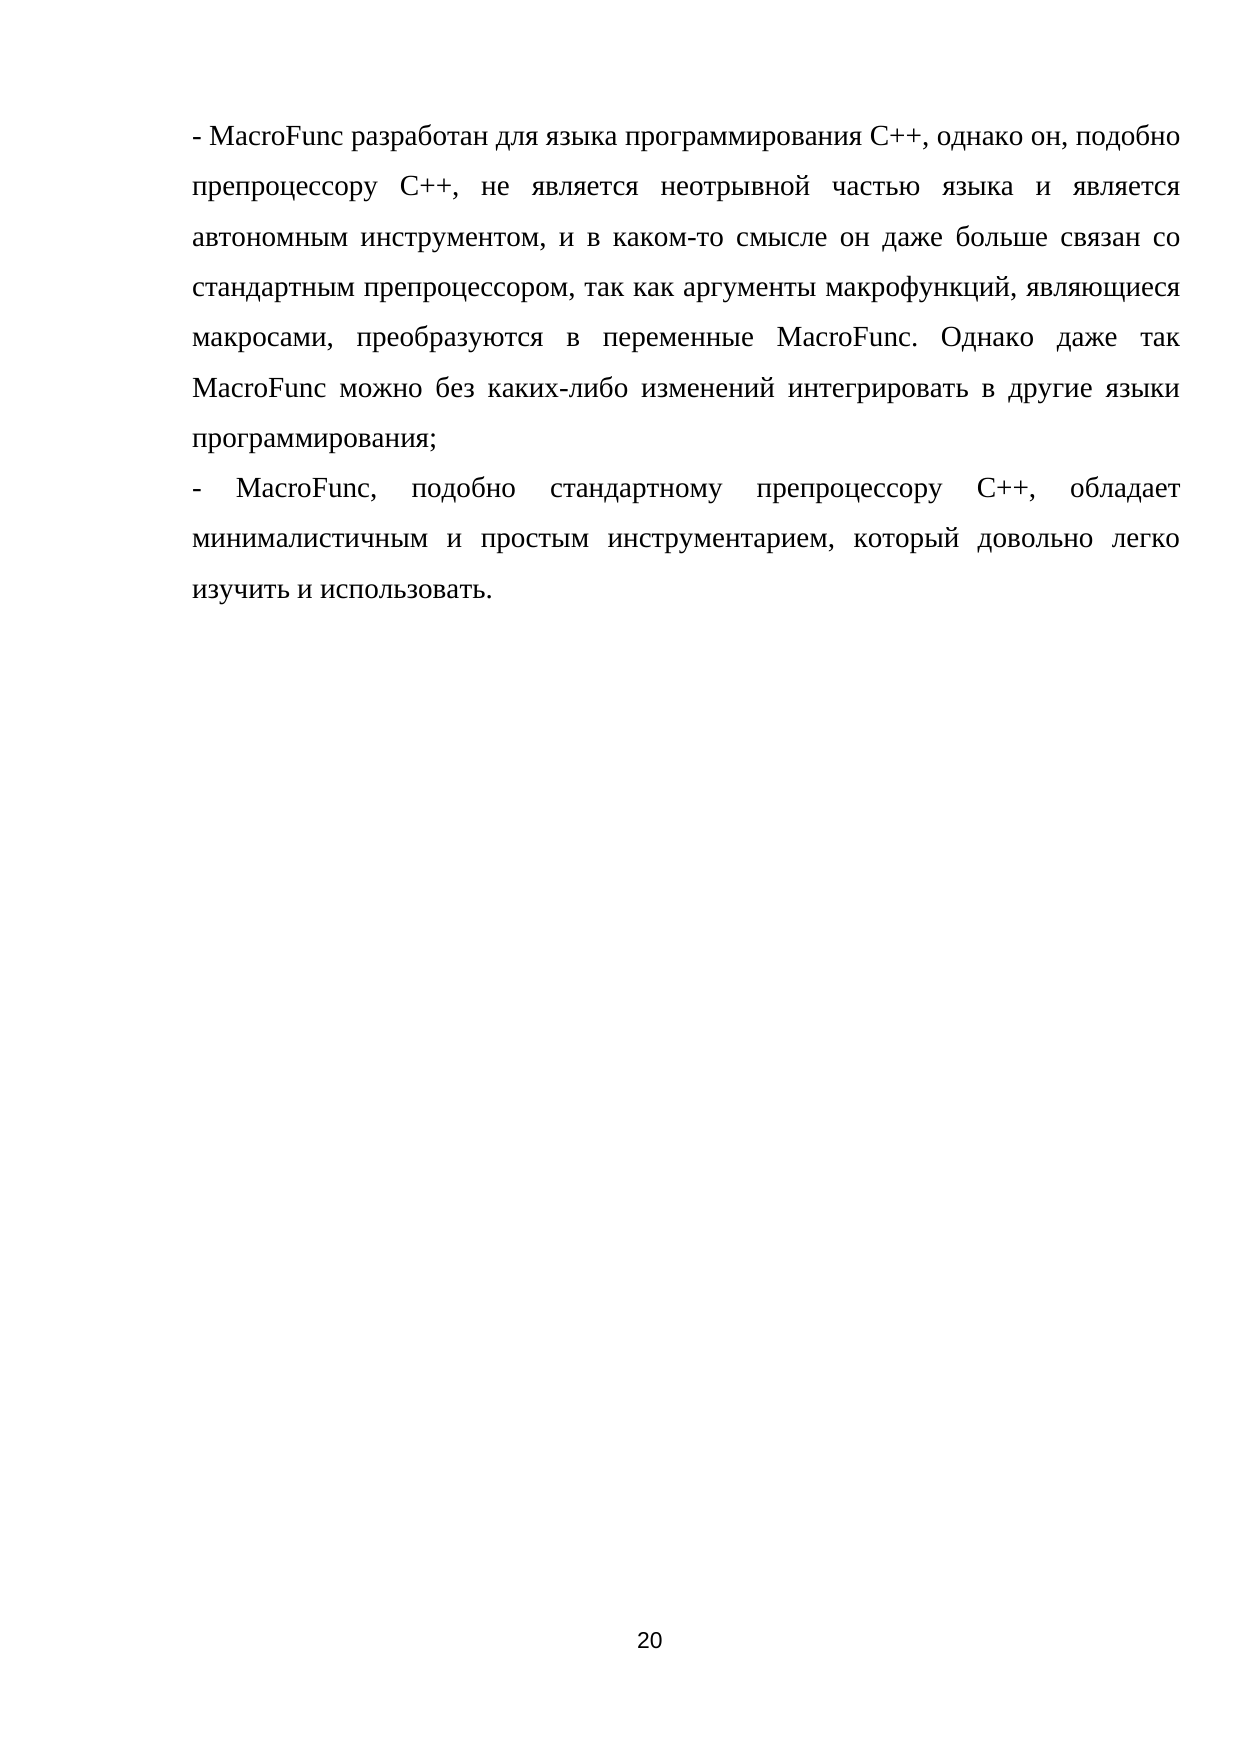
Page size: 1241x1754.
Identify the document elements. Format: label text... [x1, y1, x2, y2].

text - MacroFunc разработан для языка программирования С++, однако он, подобно препроцессору С++, не является неотрывной частью языка и является автономным инструментом, и в каком-то смысле он даже больше связан со стандартным препроцессором, так как аргументы макрофункций, являющиеся макросами, преобразуются в переменные MacroFunc. Однако даже так MacroFunc можно без каких-либо изменений интегрировать в другие языки программирования; [192, 118, 1181, 453]
text - MacroFunc, подобно стандартному препроцессору С++, обладает минималистичным и простым инструментарием, который довольно легко изучить и использовать. [192, 470, 1181, 604]
